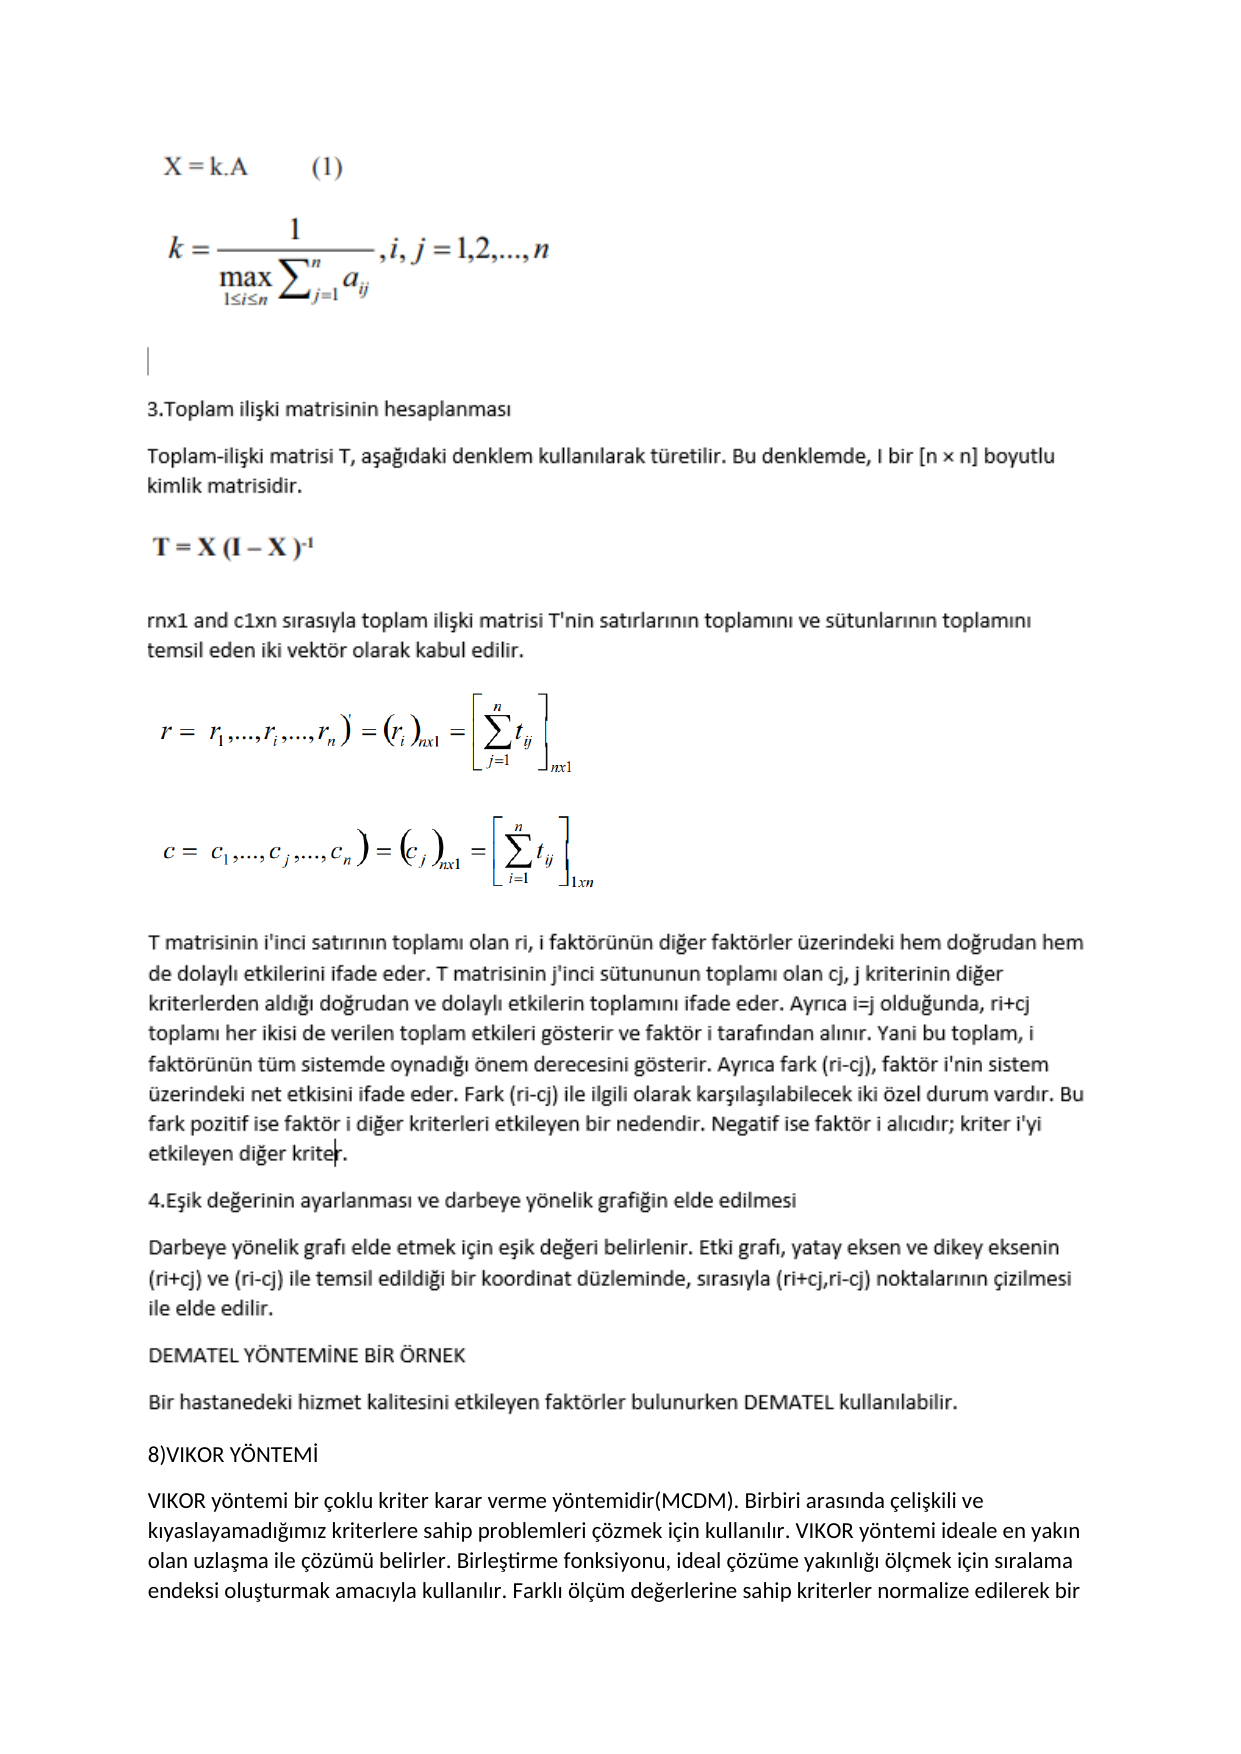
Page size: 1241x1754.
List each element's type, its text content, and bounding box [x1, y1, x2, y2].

picture [147, 684, 631, 913]
picture [147, 931, 1093, 1422]
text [148, 1487, 1093, 1604]
picture [147, 147, 1062, 667]
text 8)VIKOR YÖNTEMİ [148, 1440, 1093, 1468]
